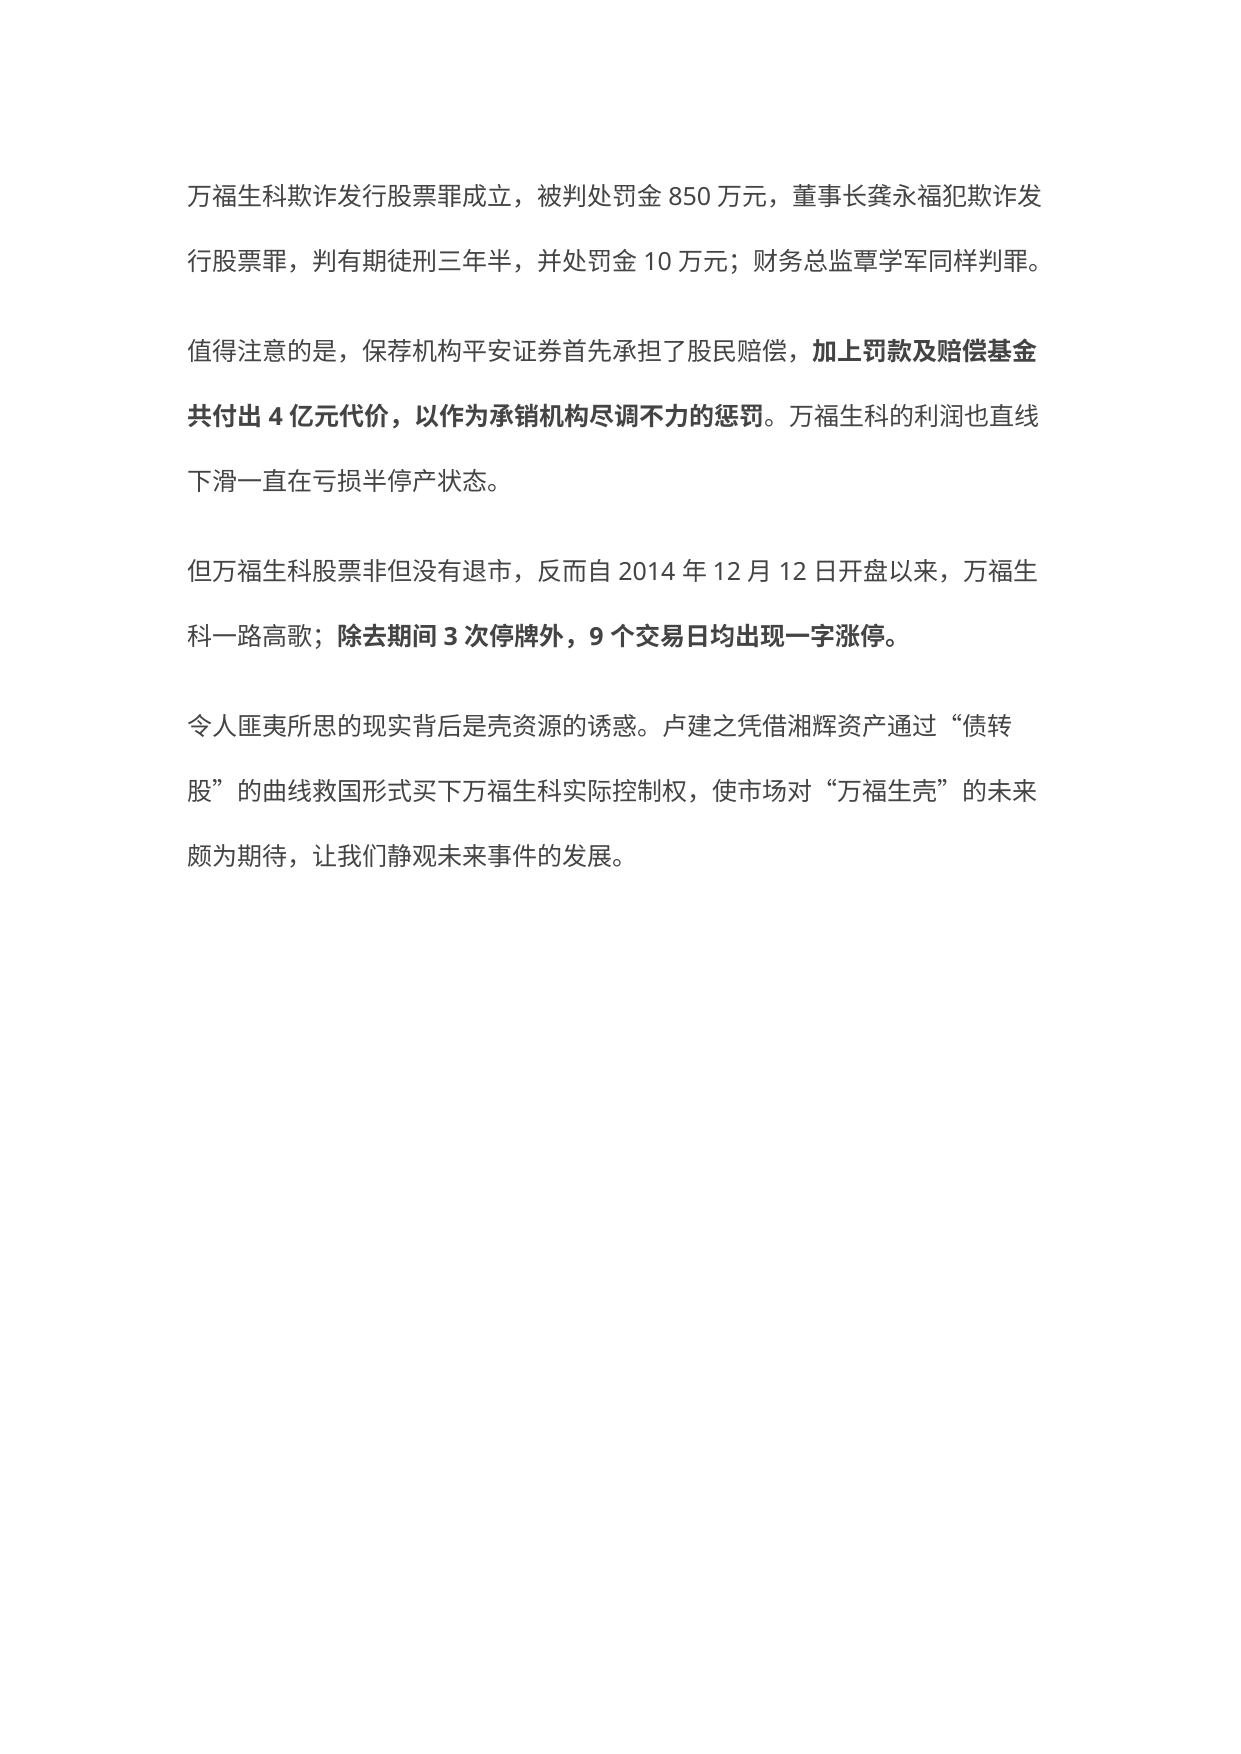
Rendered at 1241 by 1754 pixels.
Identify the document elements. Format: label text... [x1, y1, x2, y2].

text 令人匪夷所思的现实背后是壳资源的诱惑。卢建之凭借湘辉资产通过“债转股”的曲线救国形式买下万福生科实际控制权，使市场对“万福生壳”的未来颇为期待，让我们静观未来事件的发展。 [187, 692, 1053, 887]
text 但万福生科股票非但没有退市，反而自 2014 年 12 月 12 日开盘以来，万福生科一路高歌；除去期间 3 次停牌外，9 个交易日均出现一字涨停。 [187, 537, 1053, 667]
text 值得注意的是，保荐机构平安证券首先承担了股民赔偿，加上罚款及赔偿基金共付出 4 亿元代价，以作为承销机构尽调不力的惩罚。万福生科的利润也直线下滑一直在亏损半停产状态。 [187, 317, 1053, 512]
text 万福生科欺诈发行股票罪成立，被判处罚金 850 万元，董事长龚永福犯欺诈发行股票罪，判有期徒刑三年半，并处罚金 10 万元；财务总监覃学军同样判罪。 [187, 162, 1053, 292]
